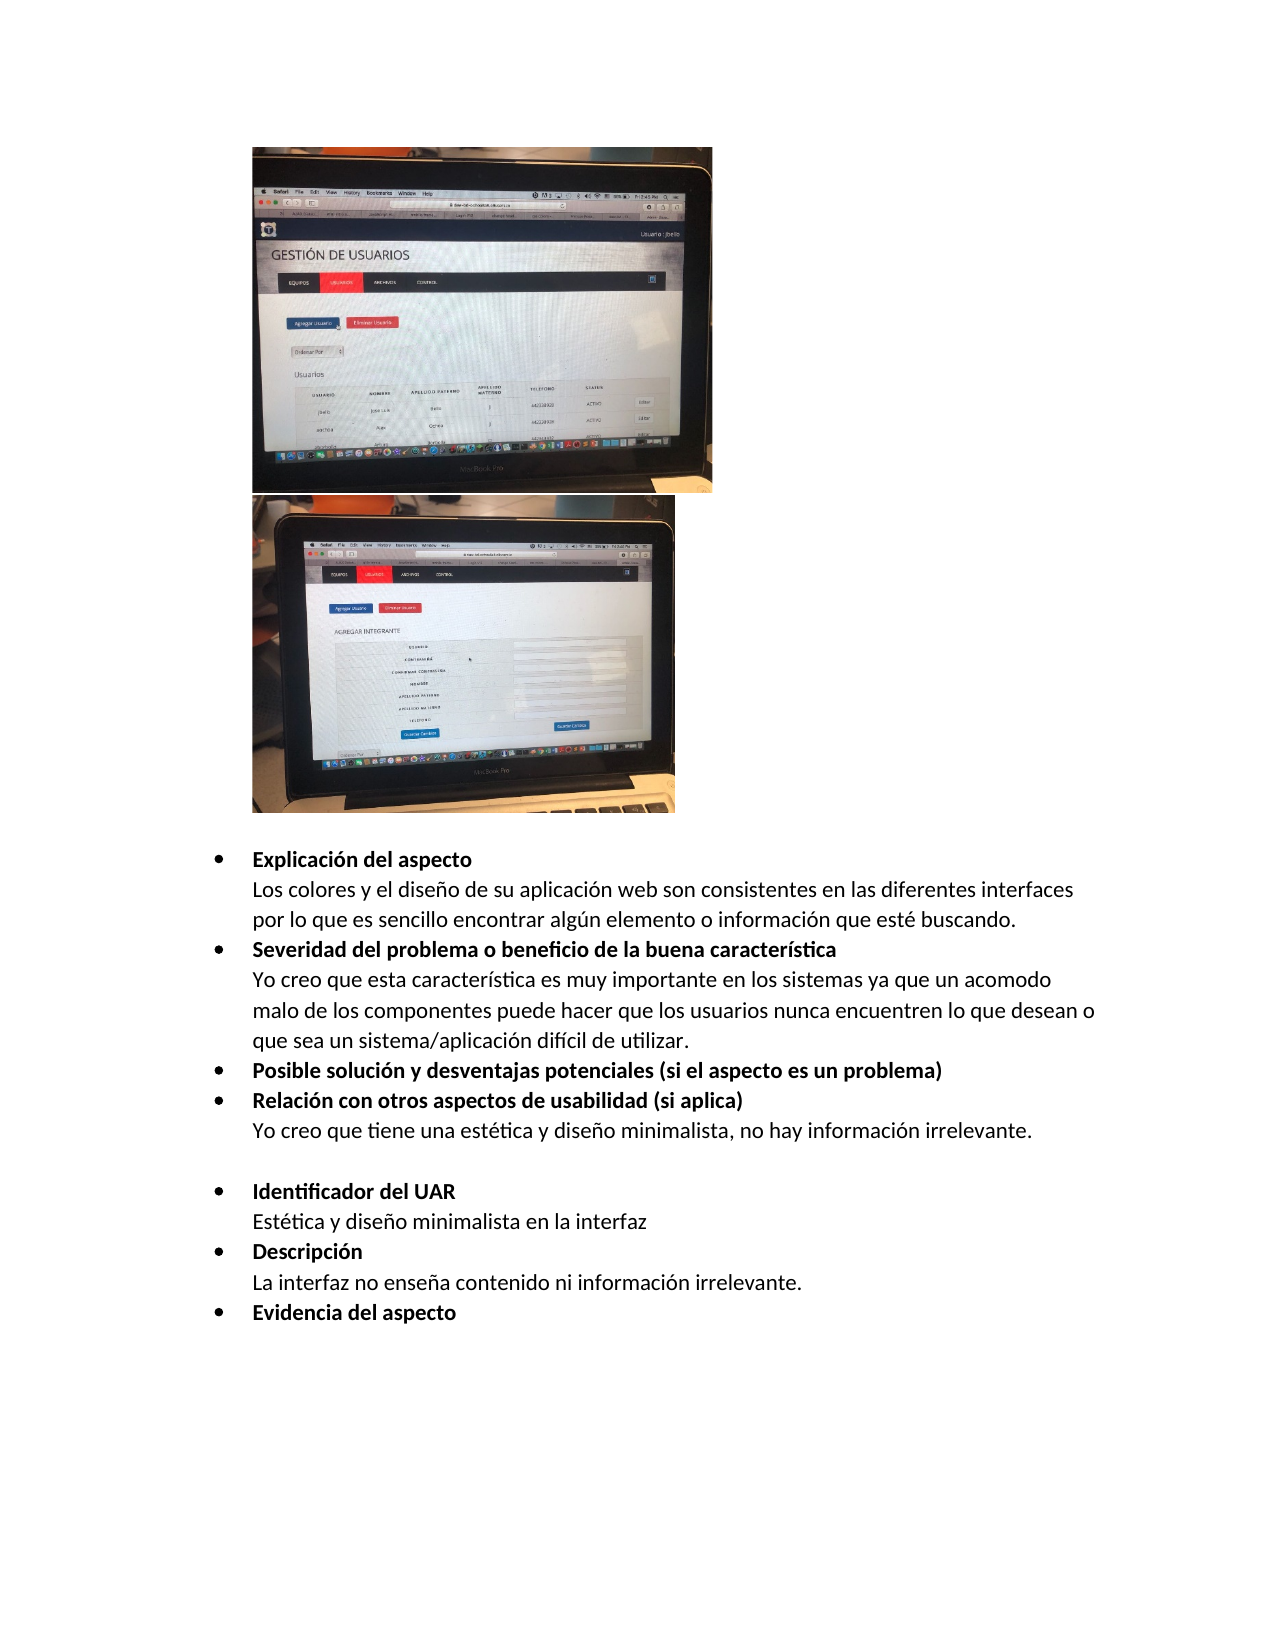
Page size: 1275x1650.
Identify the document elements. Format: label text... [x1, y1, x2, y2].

list Yo creo que esta característica es muy importante en los sistemas ya que un acomodo malo de los componentes puede hacer que los usuarios nunca encuentren lo que desean o que sea un sistema/aplicación difícil de utilizar. [252, 966, 1098, 1054]
list Evidencia del aspecto [215, 1298, 1098, 1326]
list Posible solución y desventajas potenciales (si el aspecto es un problema) [215, 1056, 1098, 1084]
picture [252, 147, 713, 493]
list La interfaz no enseña contenido ni información irrelevante. [252, 1268, 1098, 1296]
list Relación con otros aspectos de usabilidad (si aplica) [215, 1086, 1098, 1114]
list Estética y diseño minimalista en la interfaz [252, 1207, 1098, 1235]
list Descripción [215, 1237, 1098, 1265]
list Los colores y el diseño de su aplicación web son consistentes en las diferentes interfaces por lo que es sencillo encontrar algún elemento o información que esté buscando. [252, 875, 1098, 933]
list Severidad del problema o beneficio de la buena característica [215, 935, 1098, 963]
list Yo creo que tiene una estética y diseño minimalista, no hay información irrelevante. [252, 1117, 1098, 1144]
list Explicación del aspecto [215, 845, 1098, 873]
list Identificador del UAR [215, 1177, 1098, 1205]
picture [252, 495, 675, 813]
